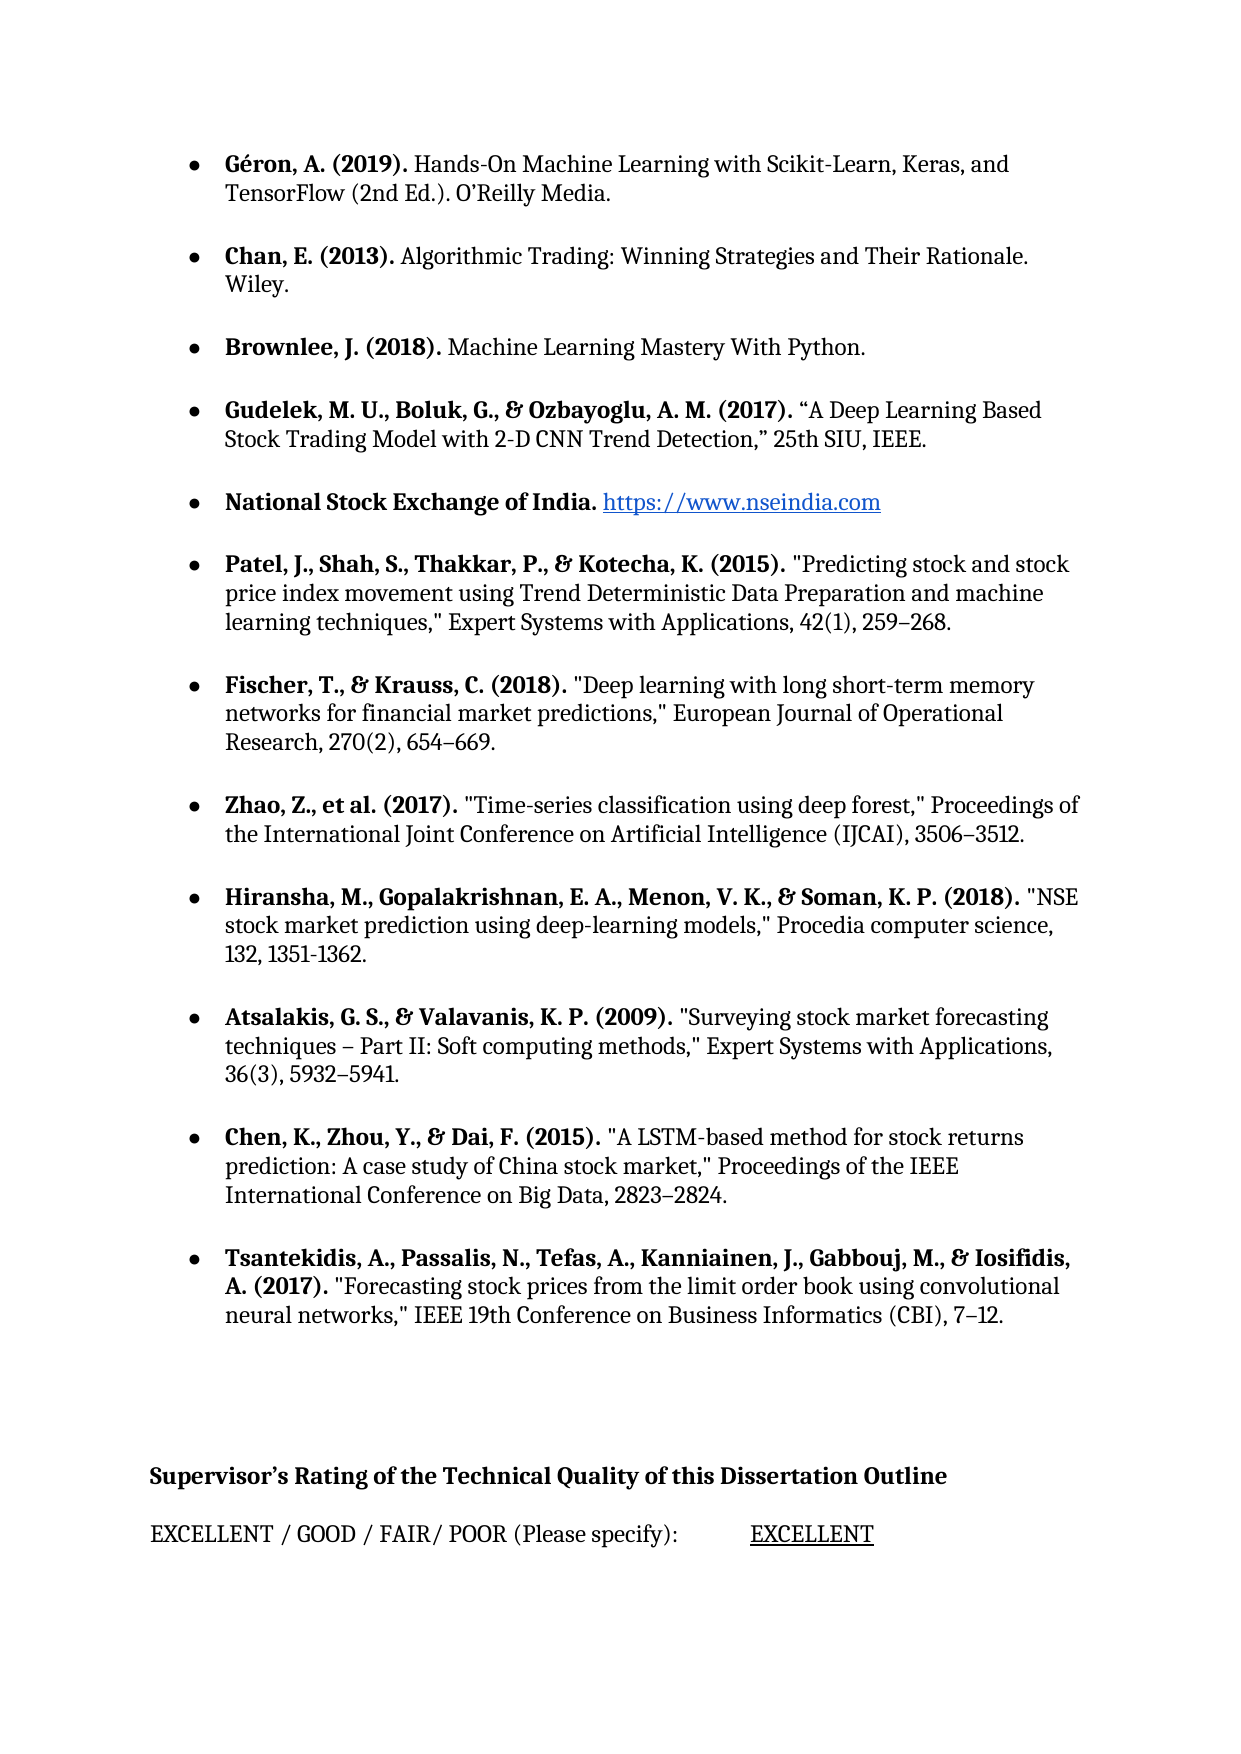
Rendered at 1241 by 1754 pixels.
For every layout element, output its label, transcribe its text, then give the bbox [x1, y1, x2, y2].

list Fischer, T., & Krauss, C. (2018). "Deep learning with long short-term memory networks for financial market predictions," European Journal of Operational Research, 270(2), 654–669. [187, 671, 1090, 791]
list Zhao, Z., et al. (2017). "Time-series classification using deep forest," Proceedings of the International Joint Conference on Artificial Intelligence (IJCAI), 3506–3512. [187, 791, 1090, 882]
list Tsantekidis, A., Passalis, N., Tefas, A., Kanniainen, J., Gabbouj, M., & Iosifidis, A. (2017). "Forecasting stock prices from the limit order book using convolutional neural networks," IEEE 19th Conference on Business Informatics (CBI), 7–12. [187, 1243, 1090, 1330]
list Gudelek, M. U., Boluk, G., & Ozbayoglu, A. M. (2017). “A Deep Learning Based Stock Trading Model with 2-D CNN Trend Detection,” 25th SIU, IEEE. [187, 396, 1090, 487]
list Brownlee, J. (2018). Machine Learning Mastery With Python. [187, 333, 1090, 396]
list Chen, K., Zhou, Y., & Dai, F. (2015). "A LSTM-based method for stock returns prediction: A case study of China stock market," Proceedings of the IEEE International Conference on Big Data, 2823–2824. [187, 1123, 1090, 1243]
list Atsalakis, G. S., & Valavanis, K. P. (2009). "Surveying stock market forecasting techniques – Part II: Soft computing methods," Expert Systems with Applications, 36(3), 5932–5941. [187, 1003, 1090, 1123]
list National Stock Exchange of India. https://www.nseindia.com [187, 487, 1090, 550]
list Patel, J., Shah, S., Thakkar, P., & Kotecha, K. (2015). "Predicting stock and stock price index movement using Trend Deterministic Data Preparation and machine learning techniques," Expert Systems with Applications, 42(1), 259–268. [187, 550, 1090, 671]
list Chan, E. (2013). Algorithmic Trading: Winning Strategies and Their Rationale. Wiley. [187, 242, 1090, 333]
text EXCELLENT / GOOD / FAIR/ POOR (Please specify): EXCELLENT [150, 1520, 1090, 1548]
list Hiransha, M., Gopalakrishnan, E. A., Menon, V. K., & Soman, K. P. (2018). "NSE stock market prediction using deep-learning models," Procedia computer science, 132, 1351-1362. [187, 882, 1090, 1003]
text Supervisor’s Rating of the Technical Quality of this Dissertation Outline [150, 1462, 1090, 1491]
list Géron, A. (2019). Hands-On Machine Learning with Scikit-Learn, Keras, and TensorFlow (2nd Ed.). O’Reilly Media. [187, 150, 1090, 242]
